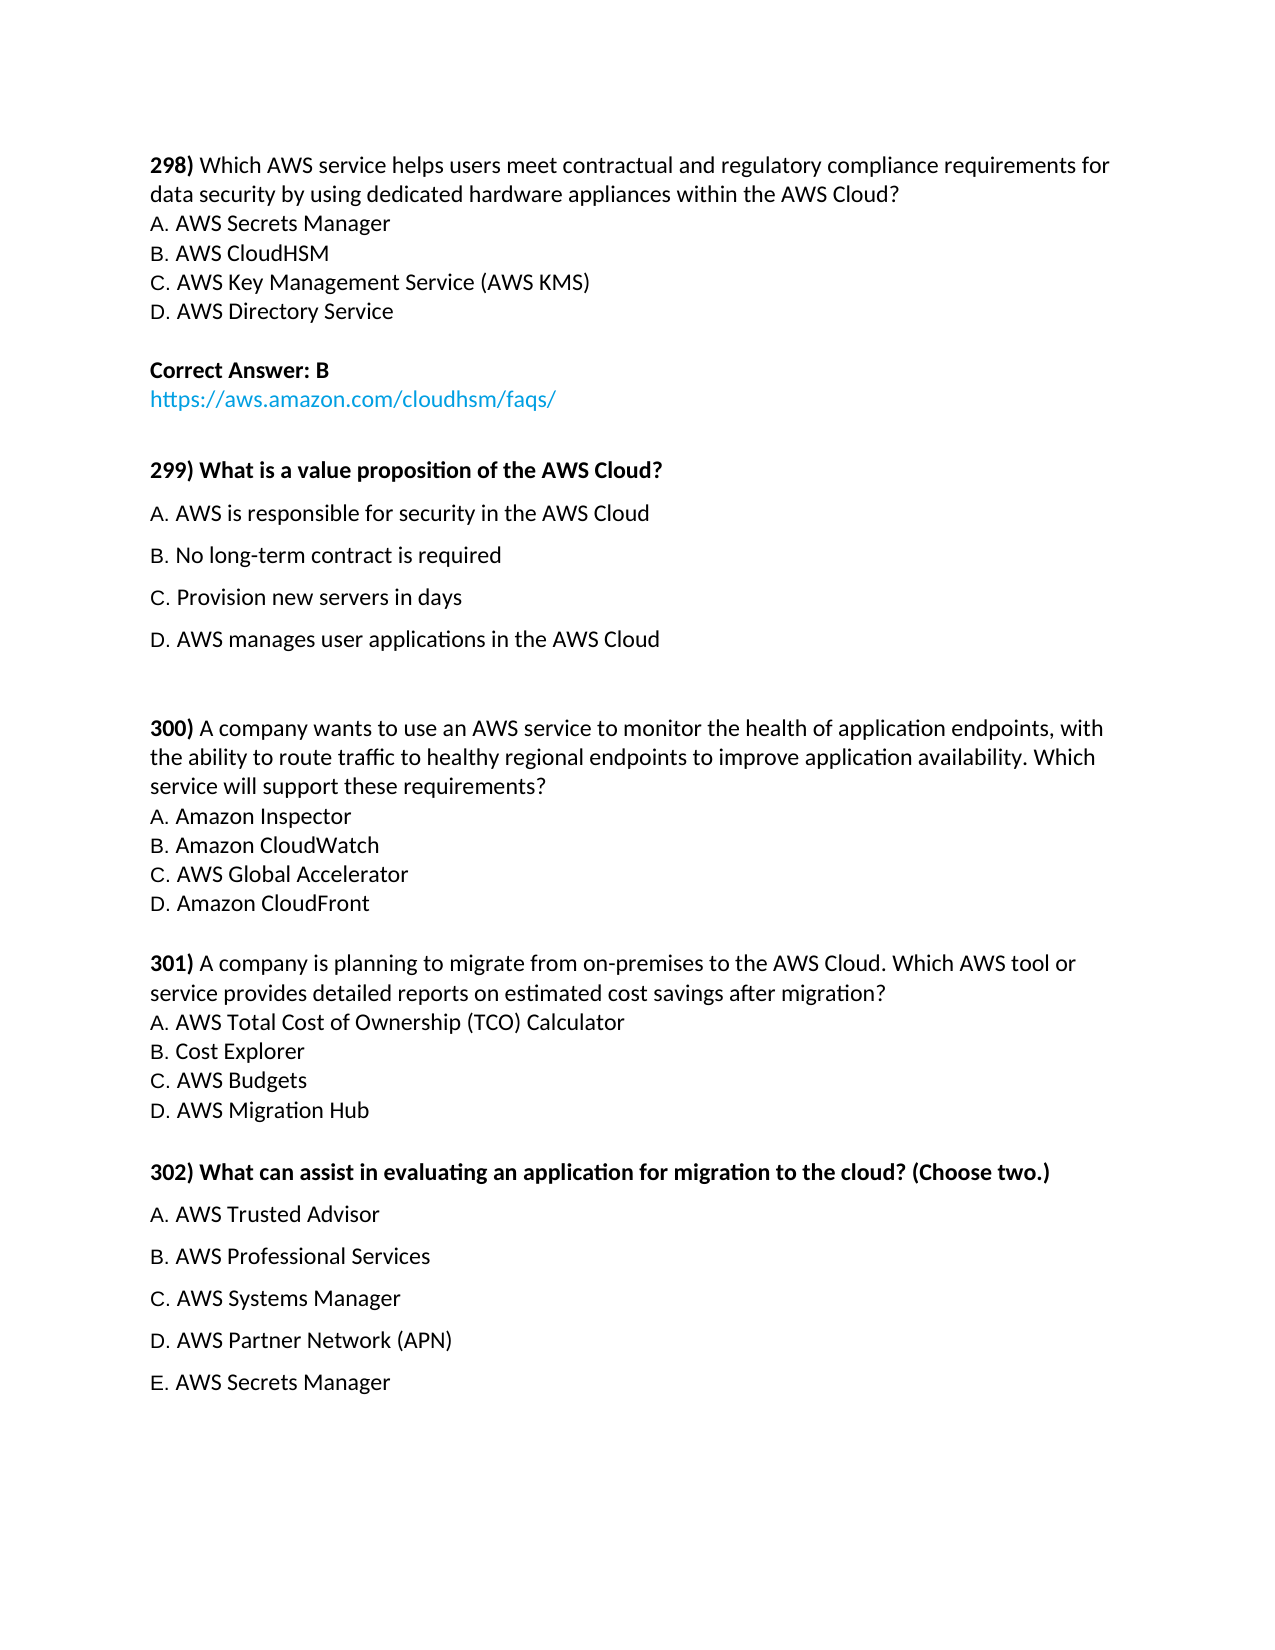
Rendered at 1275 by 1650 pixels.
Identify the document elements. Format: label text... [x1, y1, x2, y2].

text 298) Which AWS service helps users meet contractual and regulatory compliance requirements for data security by using dedicated hardware appliances within the AWS Cloud? [150, 150, 1125, 208]
text C. AWS Budgets [150, 1065, 1125, 1095]
text C. AWS Systems Manager [150, 1283, 1125, 1313]
text https://aws.amazon.com/cloudhsm/faqs/ [150, 384, 1125, 413]
text B. AWS CloudHSM [150, 238, 1125, 267]
text 300) A company wants to use an AWS service to monitor the health of application endpoints, with the ability to route traffic to healthy regional endpoints to improve application availability. Which service will support these requirements? [150, 713, 1125, 801]
text A. Amazon Inspector [150, 801, 1125, 830]
text D. AWS manages user applications in the AWS Cloud [150, 624, 1125, 653]
text E. AWS Secrets Manager [150, 1367, 1125, 1397]
text C. AWS Key Management Service (AWS KMS) [150, 267, 1125, 296]
text B. Amazon CloudWatch [150, 830, 1125, 859]
text D. AWS Partner Network (APN) [150, 1325, 1125, 1355]
text B. AWS Professional Services [150, 1241, 1125, 1271]
text A. AWS Secrets Manager [150, 208, 1125, 238]
text B. Cost Explorer [150, 1036, 1125, 1065]
text A. AWS Trusted Advisor [150, 1199, 1125, 1228]
text 299) What is a value proposition of the AWS Cloud? [150, 456, 1125, 485]
text B. No long-term contract is required [150, 540, 1125, 569]
text Correct Answer: B [150, 355, 1125, 384]
text A. AWS Total Cost of Ownership (TCO) Calculator [150, 1007, 1125, 1036]
text A. AWS is responsible for security in the AWS Cloud [150, 498, 1125, 527]
text C. AWS Global Accelerator [150, 859, 1125, 888]
text D. AWS Directory Service [150, 296, 1125, 326]
text 301) A company is planning to migrate from on-premises to the AWS Cloud. Which AWS tool or service provides detailed reports on estimated cost savings after migration? [150, 948, 1125, 1007]
text D. AWS Migration Hub [150, 1095, 1125, 1124]
text C. Provision new servers in days [150, 582, 1125, 611]
text D. Amazon CloudFront [150, 888, 1125, 918]
text 302) What can assist in evaluating an application for migration to the cloud? (Choose two.) [150, 1157, 1125, 1186]
